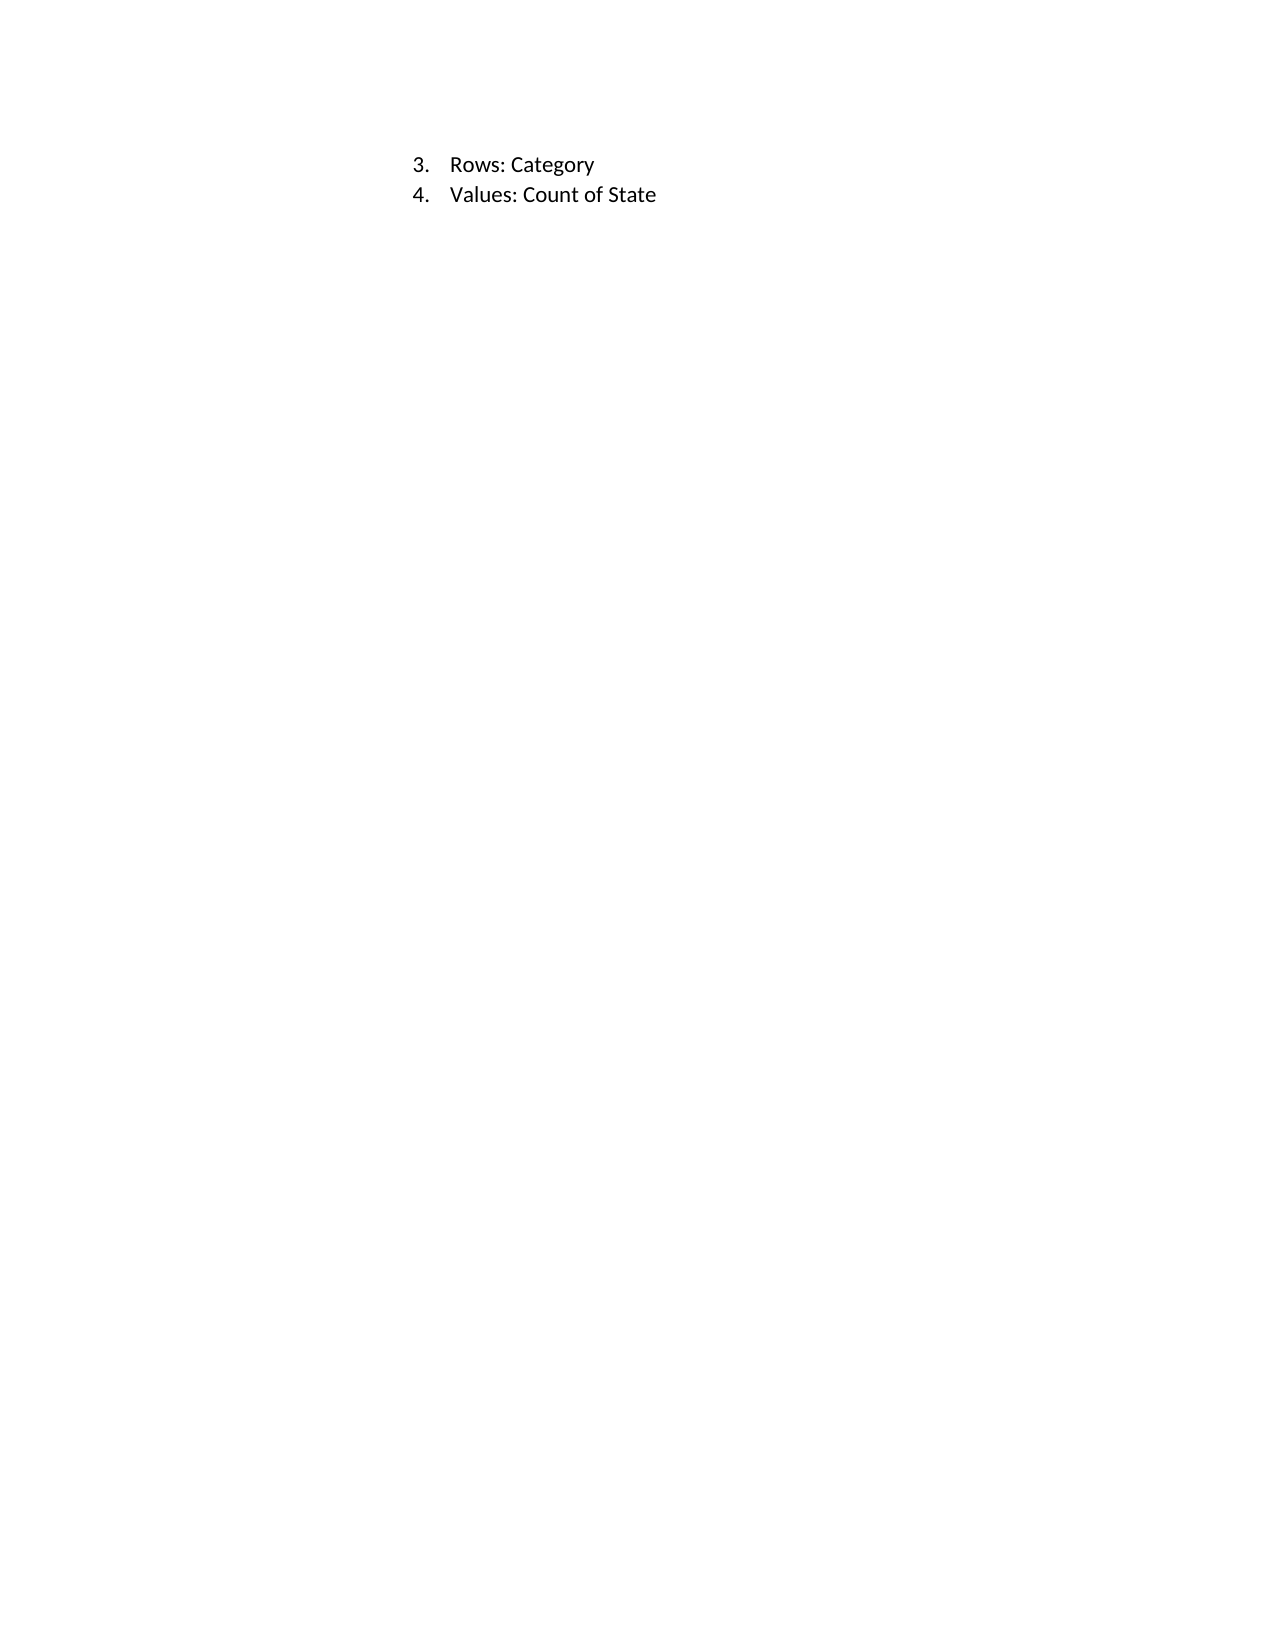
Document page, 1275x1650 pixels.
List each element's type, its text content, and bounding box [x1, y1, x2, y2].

list Values: Count of State [412, 180, 1125, 208]
list Rows: Category [412, 150, 1125, 178]
